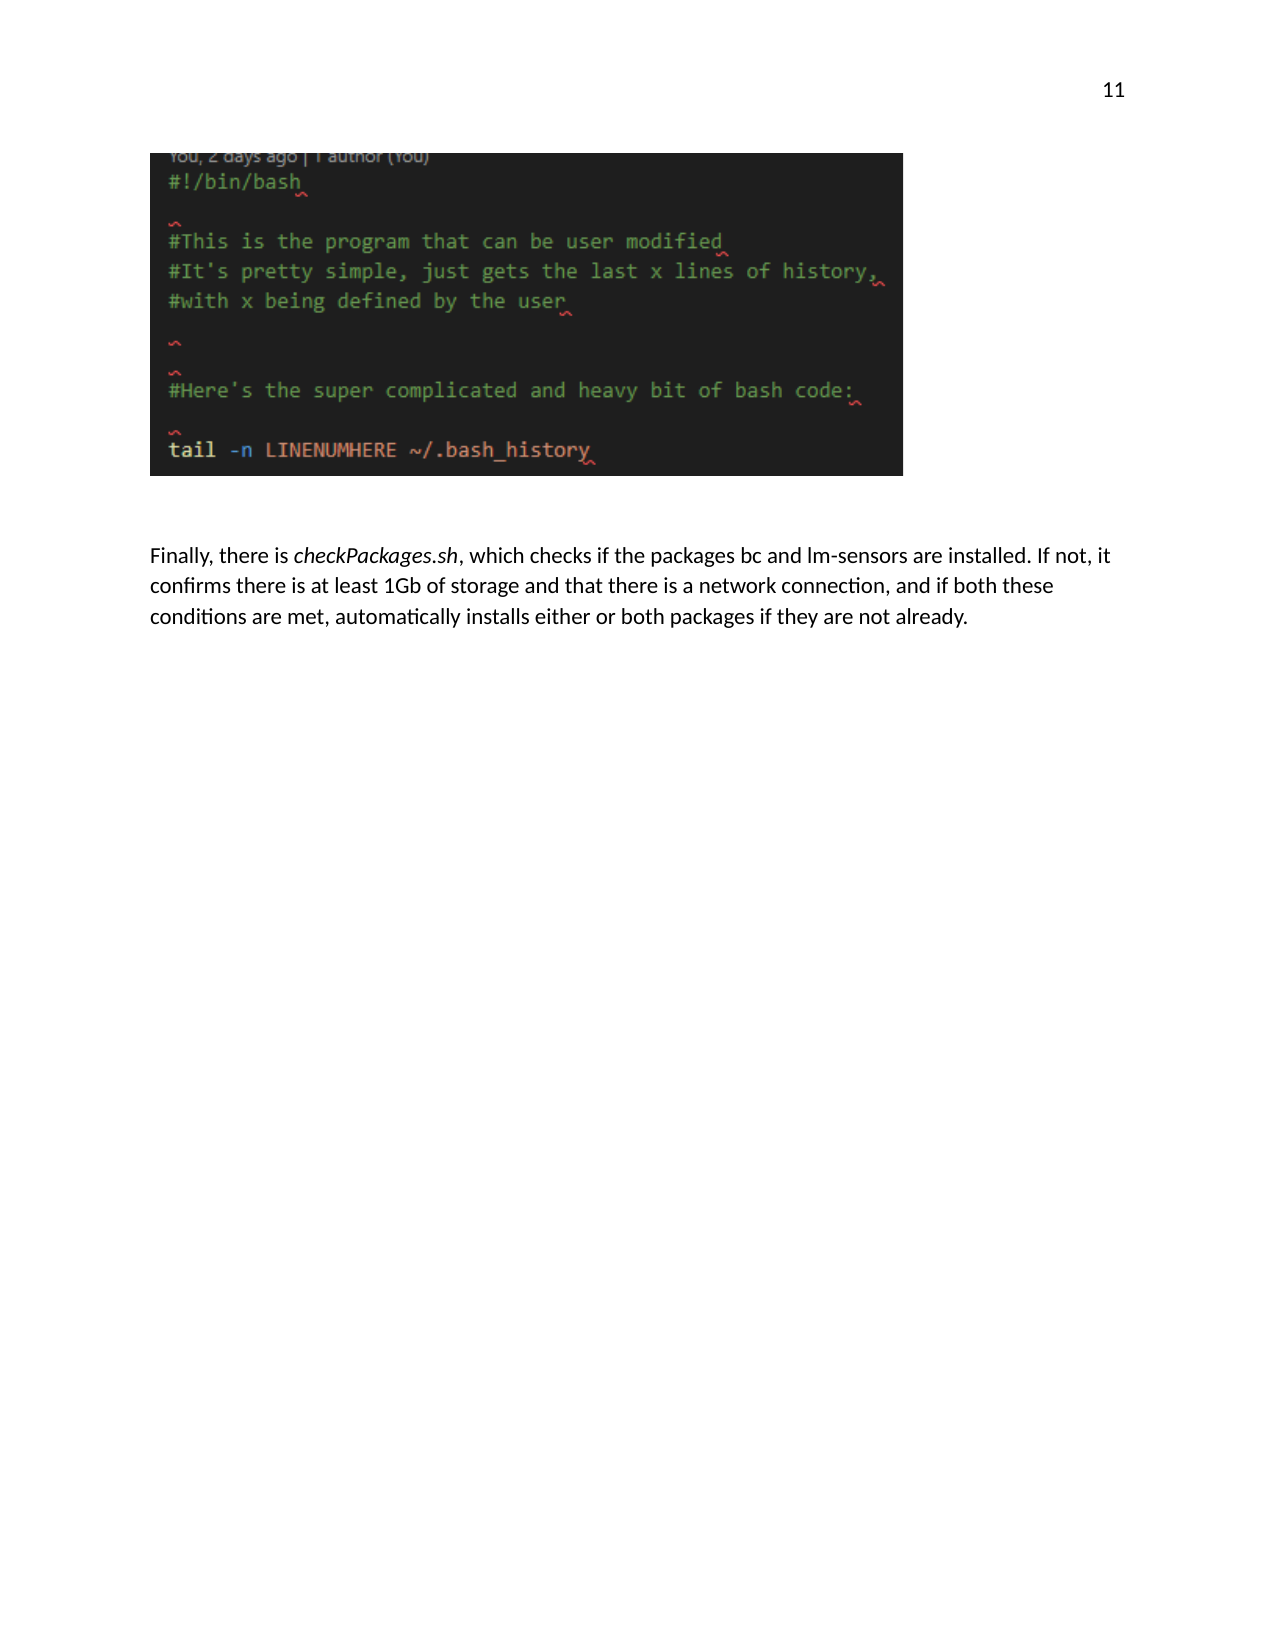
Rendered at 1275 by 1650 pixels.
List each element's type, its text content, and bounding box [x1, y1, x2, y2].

picture [150, 153, 904, 476]
text Finally, there is checkPackages.sh, which checks if the packages bc and lm-sensors are installed. If not, it confirms there is at least 1Gb of storage and that there is a network connection, and if both these conditions are met, automatically installs either or both packages if they are not already. [150, 541, 1125, 630]
